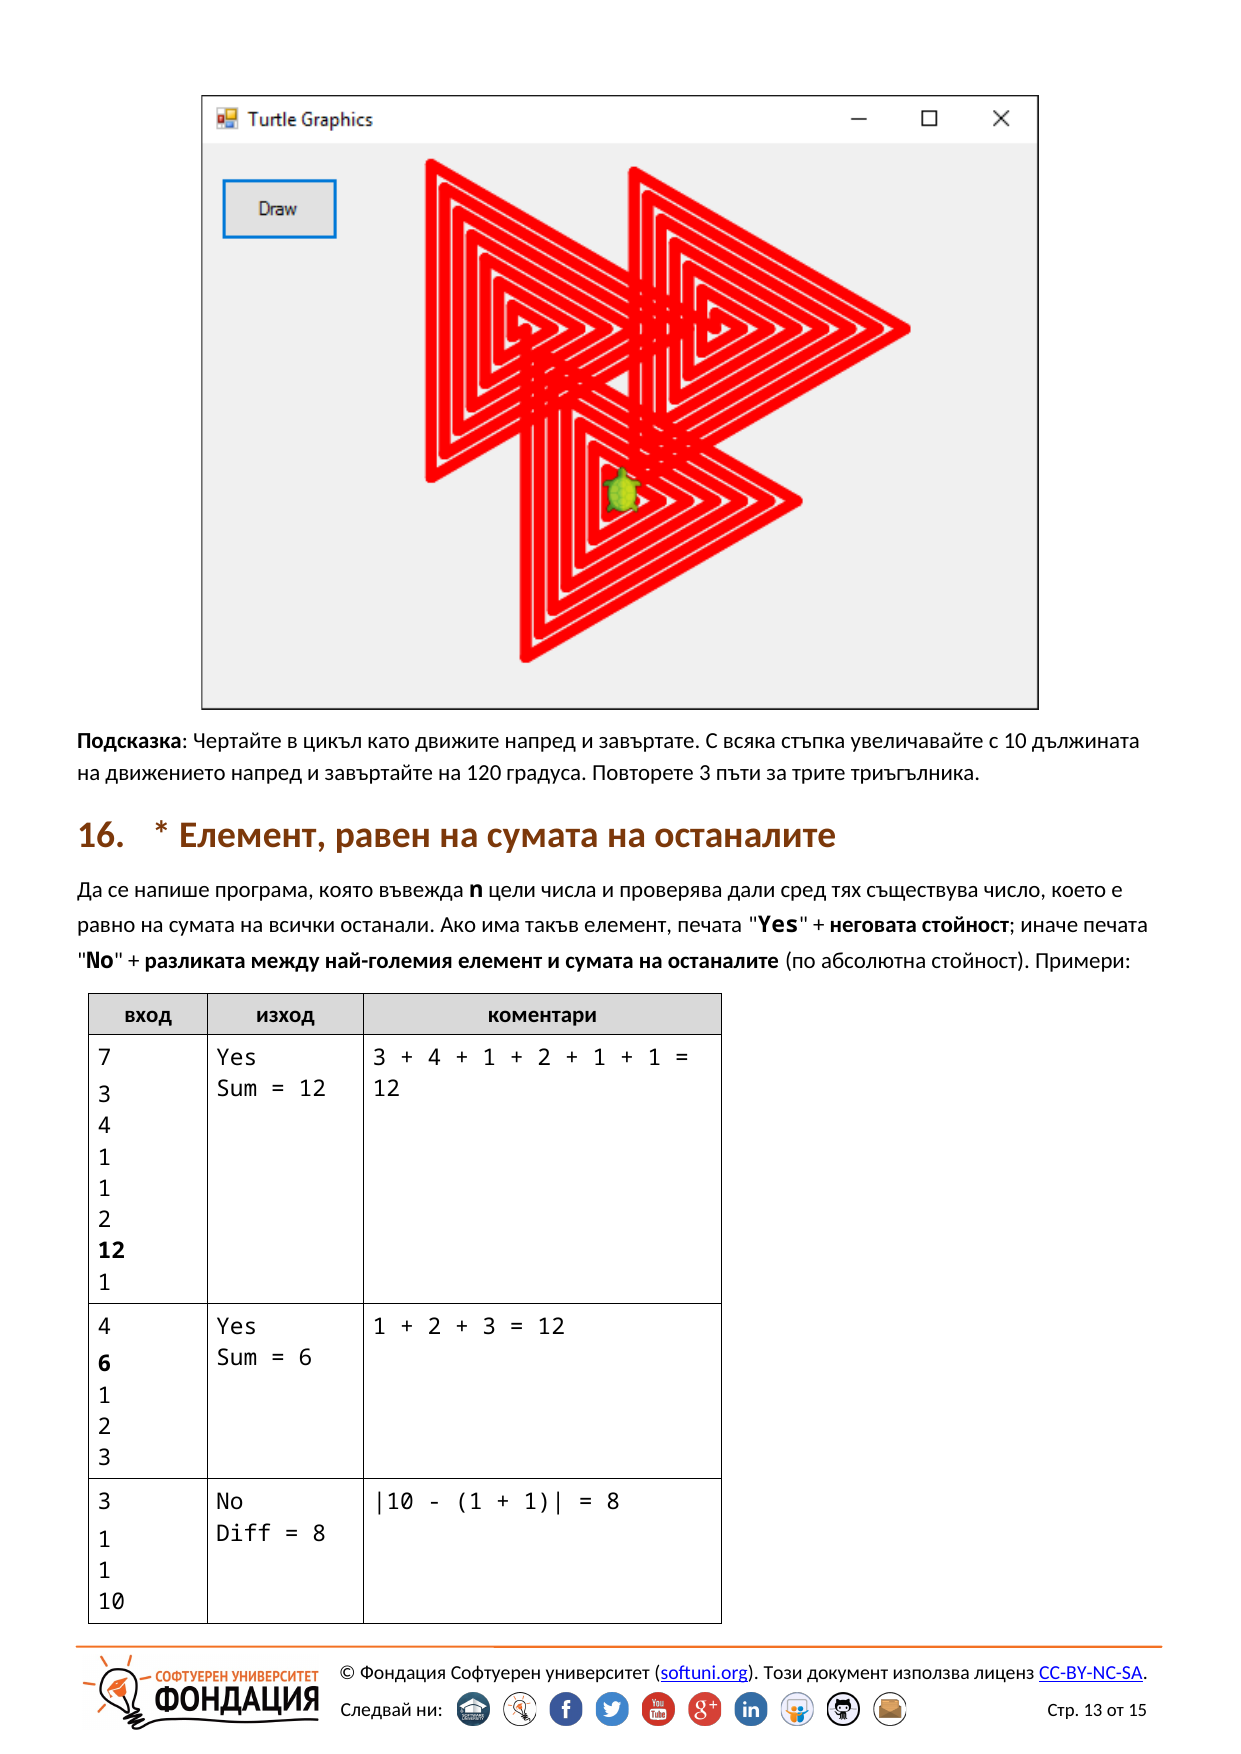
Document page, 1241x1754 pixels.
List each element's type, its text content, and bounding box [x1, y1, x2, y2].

text Подсказка: Чертайте в цикъл като движите напред и завъртате. С всяка стъпка увеличавайте с 10 дължината на движението напред и завъртайте на 120 градуса. Повторете 3 пъти за трите триъгълника. [77, 726, 1163, 786]
picture [642, 1692, 675, 1726]
picture [201, 95, 1039, 710]
picture [873, 1692, 907, 1726]
table_cell |10 - (1 + 1)| = 8 [364, 1479, 721, 1622]
text Да се напише програма, която въвежда n цели числа и проверява дали сред тях съществува число, което е равно на сумата на всички останали. Ако има такъв елемент, печата "Yes" + неговата стойност; иначе печата "No" + разликата между най-големия елемент и сумата на останалите (по абсолютна стойност). Примери: [77, 872, 1163, 976]
table_header вход [89, 994, 207, 1034]
picture [503, 1692, 537, 1726]
table_cell 3 1 1 10 [89, 1479, 207, 1622]
picture [457, 1692, 490, 1726]
table_cell Yes Sum = 6 [208, 1304, 363, 1478]
table_cell 4 6 1 2 3 [89, 1304, 207, 1478]
picture [595, 1692, 629, 1726]
table_cell 3 + 4 + 1 + 2 + 1 + 1 = 12 [364, 1035, 721, 1303]
table_cell Yes Sum = 12 [208, 1035, 363, 1303]
table_cell 1 + 2 + 3 = 12 [364, 1304, 721, 1478]
table_header коментари [364, 994, 721, 1034]
picture [780, 1692, 814, 1726]
table_header изход [208, 994, 363, 1034]
picture [549, 1692, 583, 1726]
table_cell No Diff = 8 [208, 1479, 363, 1622]
picture [82, 1654, 319, 1730]
picture [827, 1692, 860, 1726]
table_cell 7 3 4 1 1 2 12 1 [89, 1035, 207, 1303]
picture [734, 1692, 768, 1726]
subtitle * Елемент, равен на сумата на останалите [77, 811, 1163, 857]
picture [688, 1692, 722, 1726]
